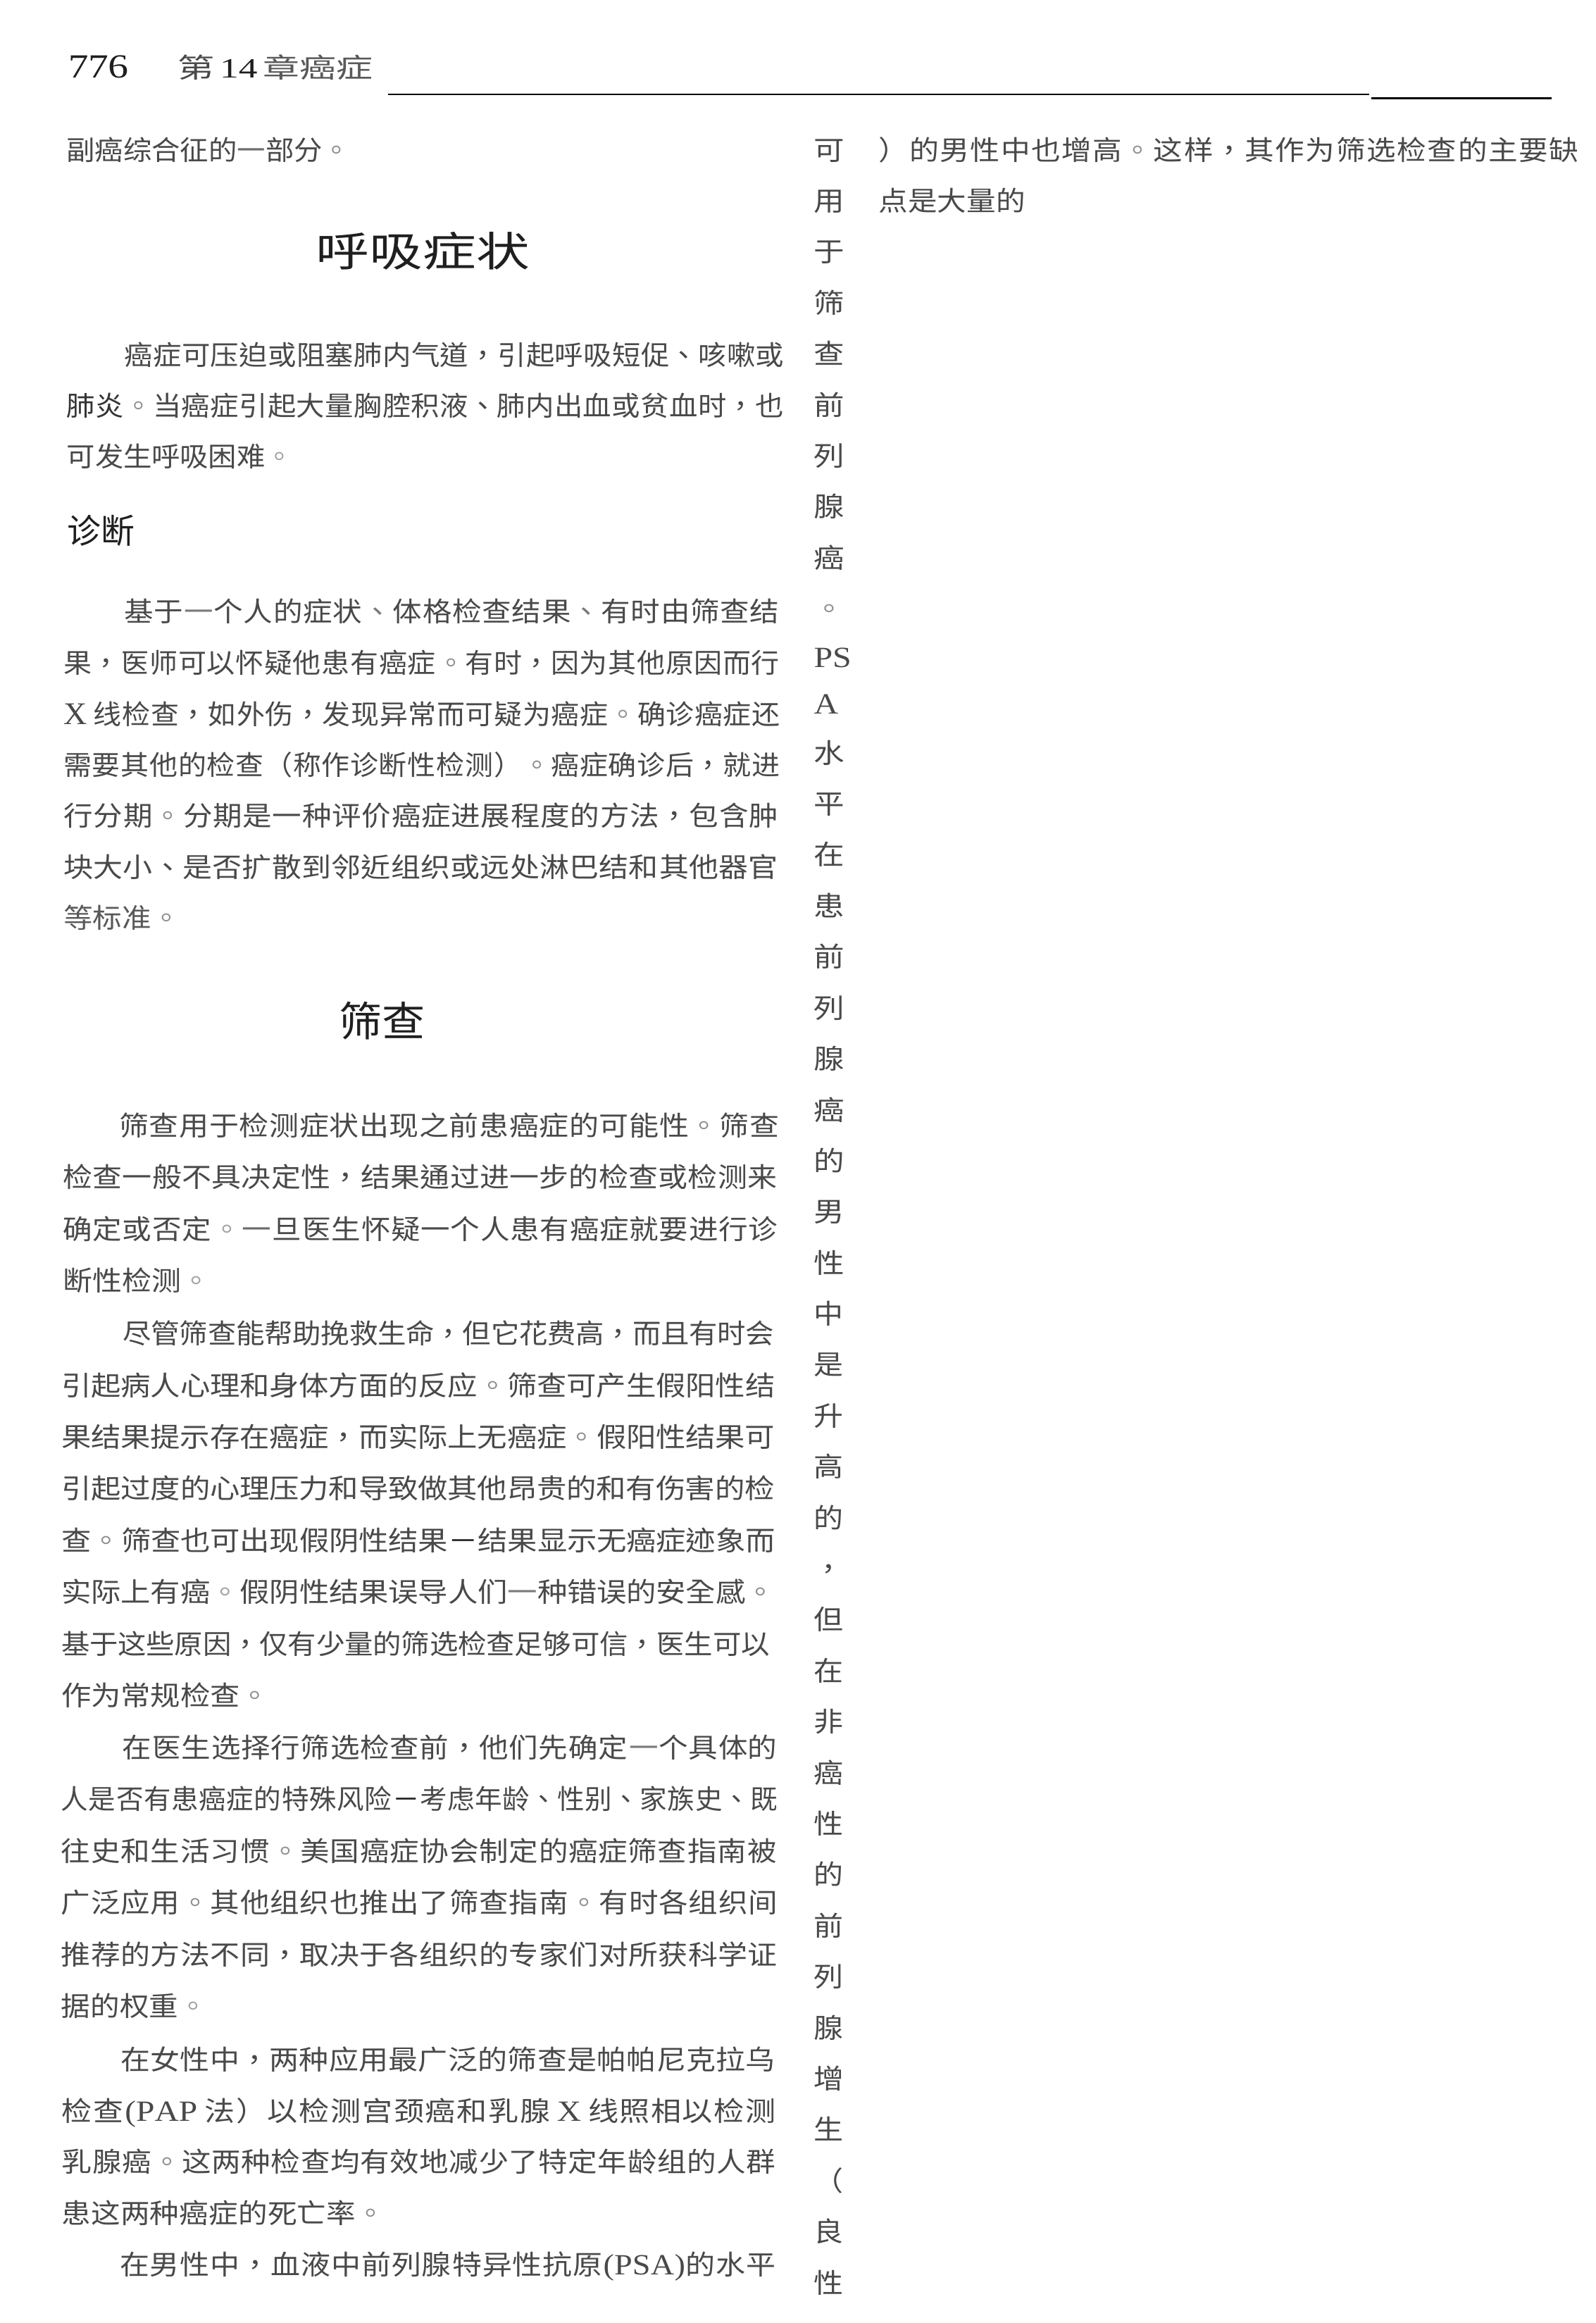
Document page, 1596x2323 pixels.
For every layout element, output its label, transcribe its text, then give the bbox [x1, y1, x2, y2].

subtitle 诊断 [68, 507, 792, 554]
text 筛查用于检测症状出现之前患癌症的可能性。筛查检查一般不具决定性，结果通过进一步的检查或检测来确定或否定。一旦医生怀疑一个人患有癌症就要进行诊断性检测。 [63, 1107, 779, 1299]
text 776 第14章癌症 [68, 46, 1596, 86]
text 在医生选择行筛选检查前，他们先确定一个具体的人是否有患癌症的特殊风险－考虑年龄、性别、家族史、既往史和生活习惯。美国癌症协会制定的癌症筛查指南被广泛应用。其他组织也推出了筛查指南。有时各组织间推荐的方法不同，取决于各组织的专家们对所获科学证据的权重。 [61, 1729, 778, 2024]
text 癌症可压迫或阻塞肺内气道，引起呼吸短促、咳嗽或肺炎。当癌症引起大量胸腔积液、肺内出血或贫血时，也可发生呼吸困难。 [66, 336, 785, 475]
text 在男性中，血液中前列腺特异性抗原(PSA)的水平可用于筛查前列腺癌。PSA水平在患前列腺癌的男性中是升高的，但在非癌性的前列腺增生（良性）的男性中也增高。这样，其作为筛选检查的主要缺点是大量的 [61, 2246, 775, 2283]
text 在女性中，两种应用最广泛的筛查是帕帕尼克拉乌检查(PAP法）以检测宫颈癌和乳腺X线照相以检测乳腺癌。这两种检查均有效地减少了特定年龄组的人群患这两种癌症的死亡率。 [61, 2041, 775, 2231]
subtitle 呼吸症状 [316, 223, 531, 278]
text 副癌综合征的一部分。 [66, 131, 792, 168]
text 在男性中，血液中前列腺特异性抗原(PSA)的水平可用于筛查前列腺癌。PSA水平在患前列腺癌的男性中是升高的，但在非癌性的前列腺增生（良性）的男性中也增高。这样，其作为筛选检查的主要缺点是大量的 [878, 131, 1579, 219]
subtitle 筛查 [234, 992, 531, 1048]
text 尽管筛查能帮助挽救生命，但它花费高，而且有时会引起病人心理和身体方面的反应。筛查可产生假阳性结果结果提示存在癌症，而实际上无癌症。假阳性结果可引起过度的心理压力和导致做其他昂贵的和有伤害的检查。筛查也可出现假阴性结果－结果显示无癌症迹象而实际上有癌。假阴性结果误导人们一种错误的安全感。基于这些原因，仅有少量的筛选检查足够可信，医生可以作为常规检查。 [61, 1314, 792, 1714]
text 基于一个人的症状、体格检查结果、有时由筛查结果，医师可以怀疑他患有癌症。有时，因为其他原因而行 X线检查，如外伤，发现异常而可疑为癌症。确诊癌症还需要其他的检查（称作诊断性检测）。癌症确诊后，就进行分期。分期是一种评价癌症进展程度的方法，包含肿块大小、是否扩散到邻近组织或远处淋巴结和其他器官等标准。 [63, 592, 780, 936]
